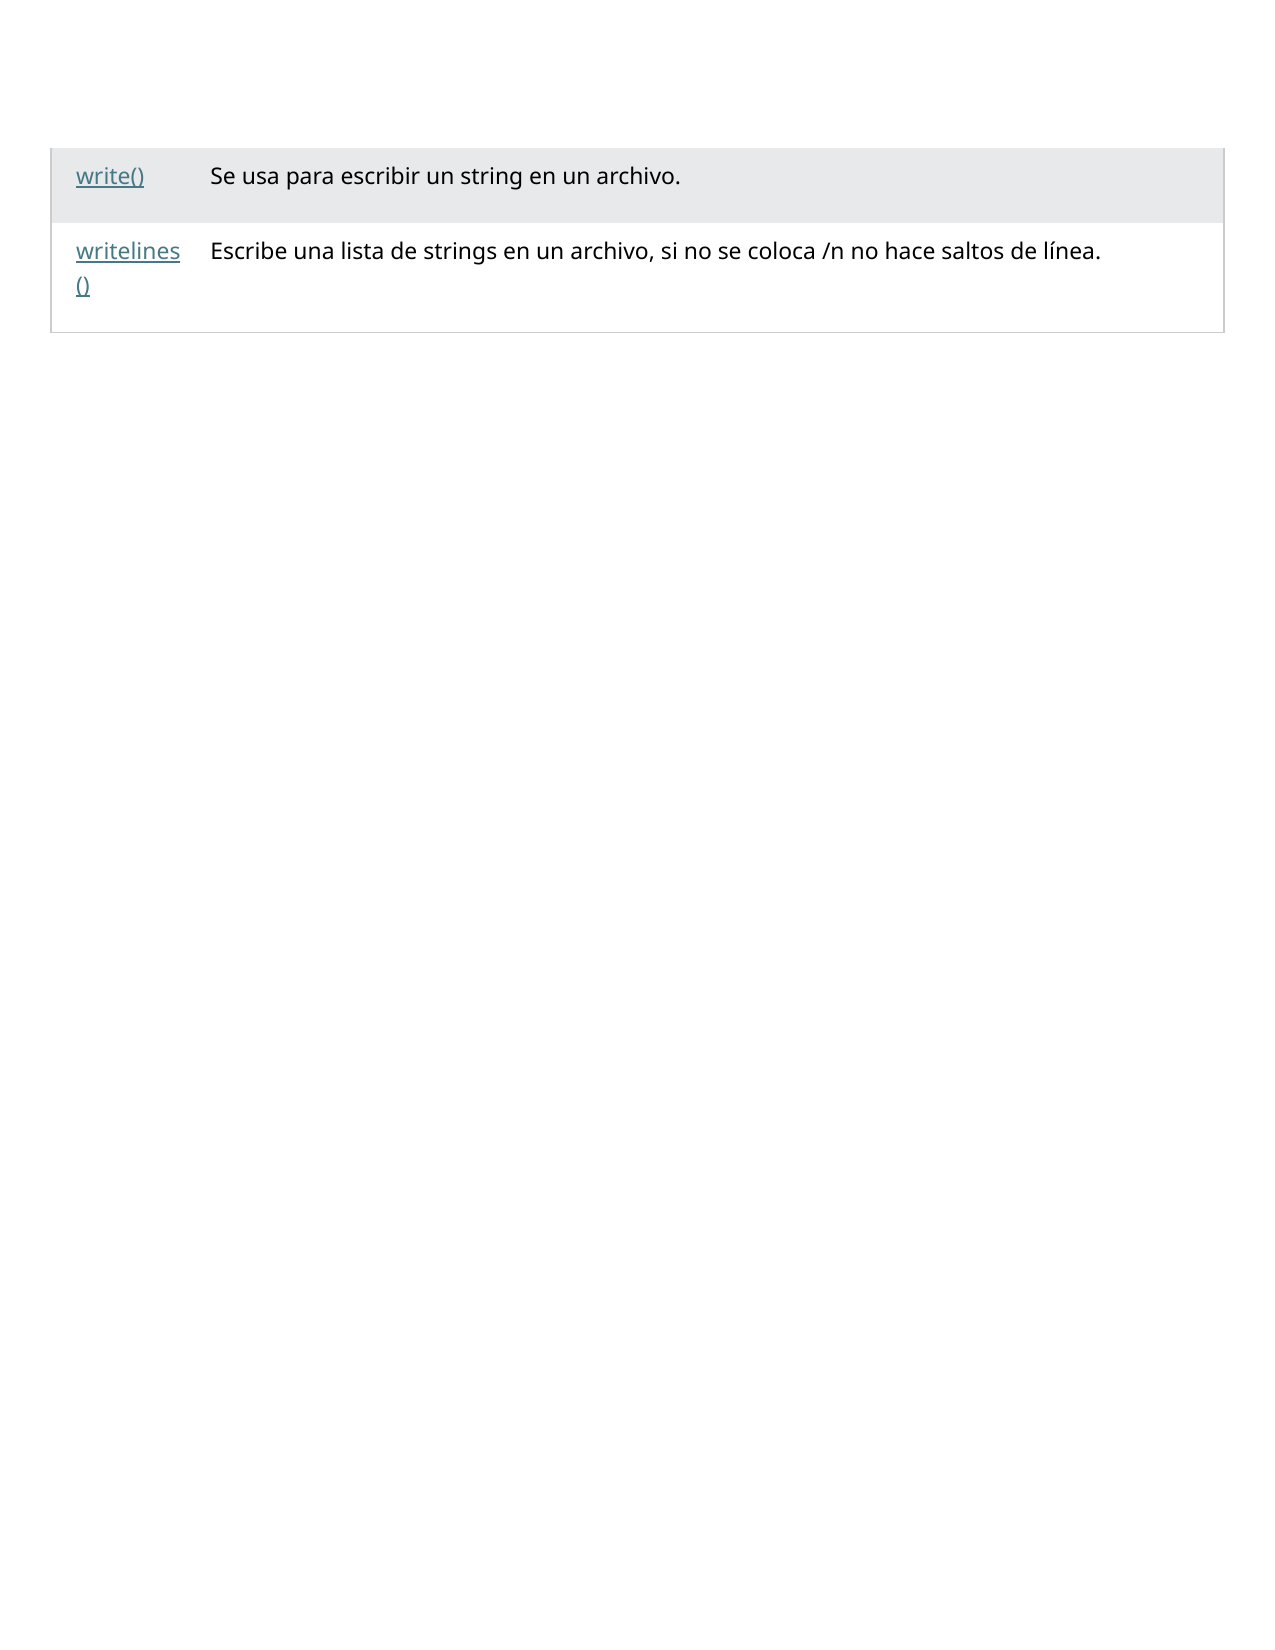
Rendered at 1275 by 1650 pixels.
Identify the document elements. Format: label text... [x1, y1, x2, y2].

table_cell Se usa para escribir un string en un archivo. [198, 148, 1223, 223]
table_cell write() [52, 148, 198, 223]
table_cell Escribe una lista de strings en un archivo, si no se coloca /n no hace saltos de línea. [198, 223, 1223, 331]
table_cell writelines() [52, 223, 198, 331]
